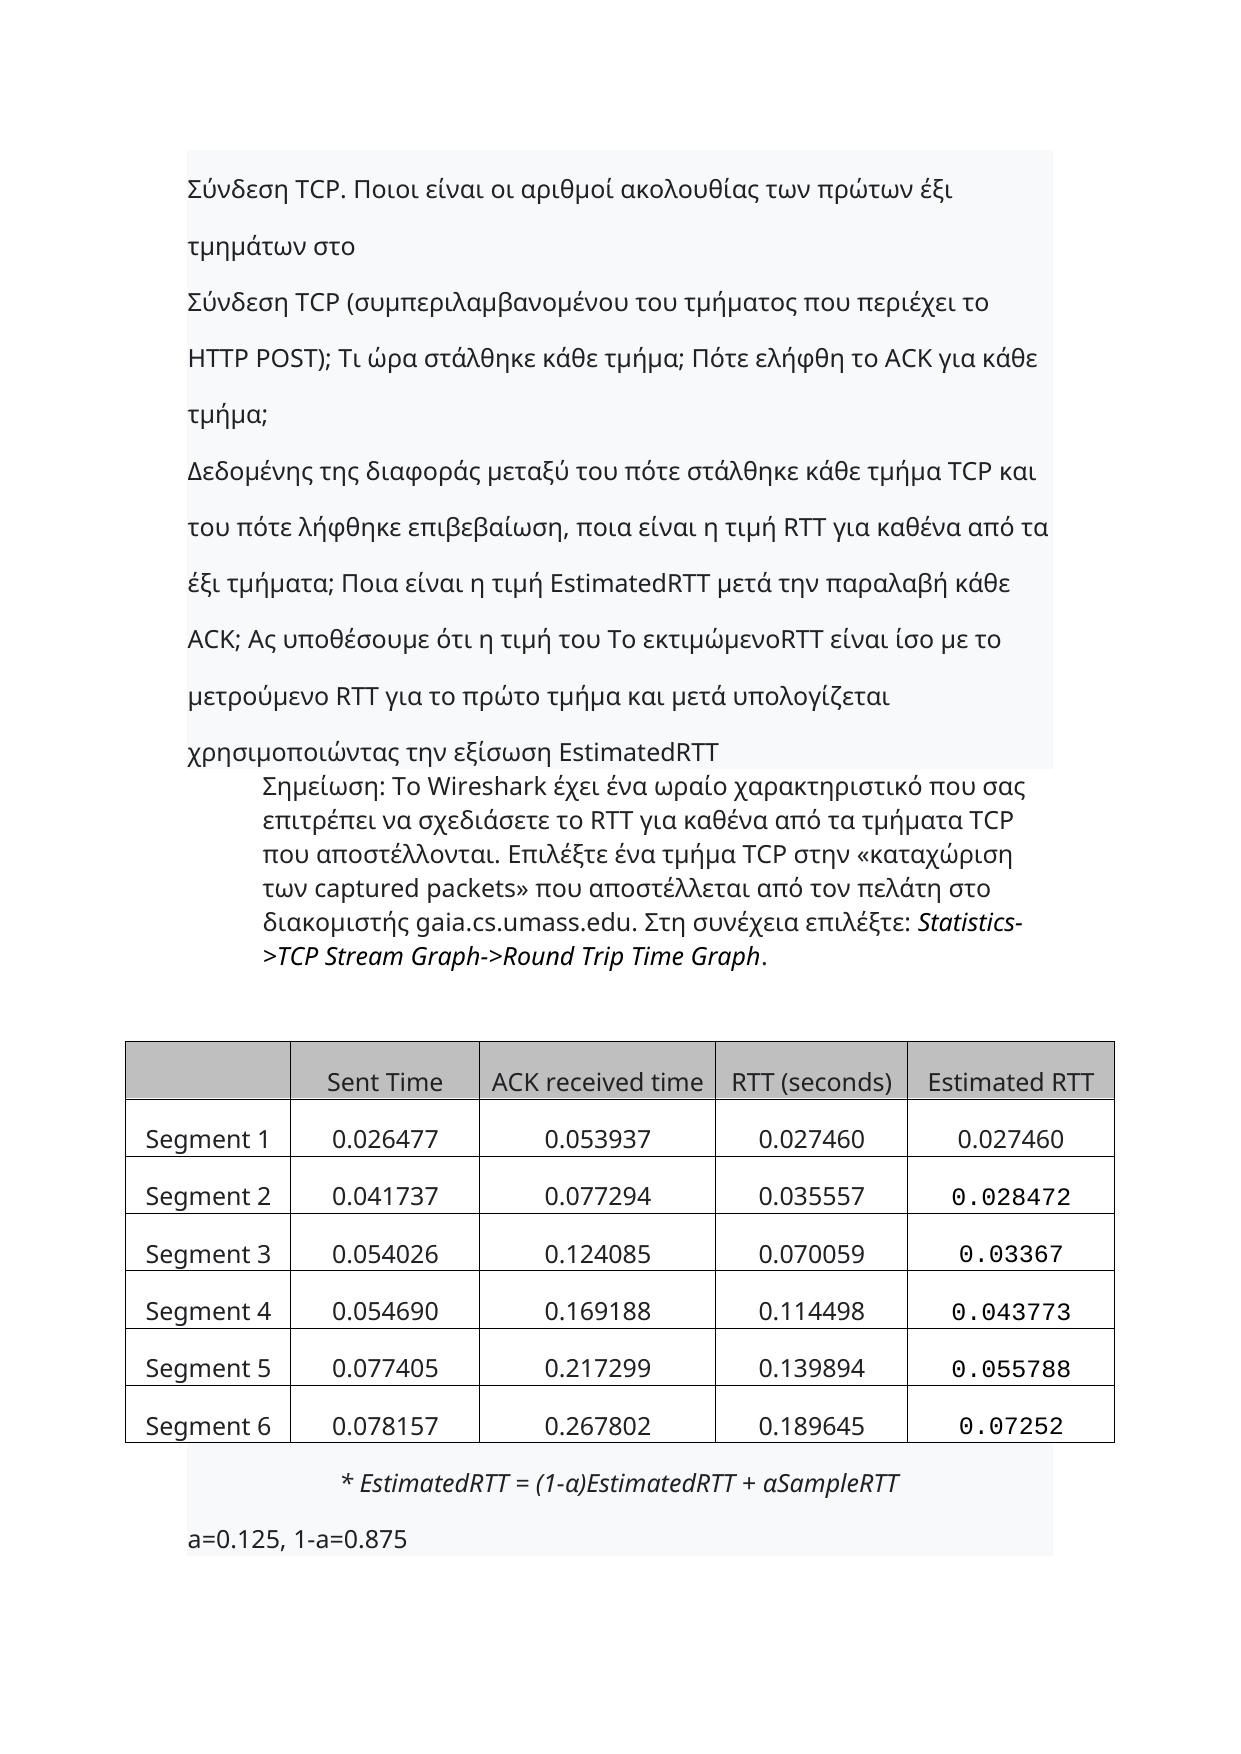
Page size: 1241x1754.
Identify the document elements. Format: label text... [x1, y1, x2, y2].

table_cell 0.027460 [908, 1100, 1114, 1156]
table_cell 0.114498 [716, 1271, 907, 1328]
table_cell Segment 1 [126, 1100, 290, 1156]
table_cell 0.169188 [480, 1271, 715, 1328]
text Σύνδεση TCP. Ποιοι είναι οι αριθμοί ακολουθίας των πρώτων έξι τμημάτων στο [187, 150, 1053, 262]
table_header ACK received time [480, 1042, 715, 1098]
text Δεδομένης της διαφοράς μεταξύ του πότε στάλθηκε κάθε τμήμα TCP και του πότε λήφθηκε επιβεβαίωση, ποια είναι η τιμή RTT για καθένα από τα έξι τμήματα; Ποια είναι η τιμή EstimatedRTT μετά την παραλαβή κάθε ACK; Ας υποθέσουμε ότι η τιμή του Το εκτιμώμενοRTT είναι ίσο με το μετρούμενο RTT για το πρώτο τμήμα και μετά υπολογίζεται χρησιμοποιώντας την εξίσωση EstimatedRTT [187, 431, 1053, 769]
table_cell 0.077405 [291, 1329, 479, 1385]
table_cell 0.078157 [291, 1386, 479, 1442]
table_cell 0.217299 [480, 1329, 715, 1385]
text Σημείωση: Το Wireshark έχει ένα ωραίο χαρακτηριστικό που σας επιτρέπει να σχεδιάσετε το RTT για καθένα από τα τμήματα TCP που αποστέλλονται. Επιλέξτε ένα τμήμα TCP στην «καταχώριση των captured packets» που αποστέλλεται από τον πελάτη στο διακομιστής gaia.cs.umass.edu. Στη συνέχεια επιλέξτε: Statistics->TCP Stream Graph->Round Trip Time Graph. [262, 769, 1053, 973]
table_cell Segment 5 [126, 1329, 290, 1385]
table_cell 0.053937 [480, 1100, 715, 1156]
table_cell 0.070059 [716, 1214, 907, 1270]
table_cell 0.041737 [291, 1157, 479, 1213]
text a=0.125, 1-a=0.875 [187, 1499, 1053, 1556]
table_cell Segment 2 [126, 1157, 290, 1213]
text * EstimatedRTT = (1-α)EstimatedRTT + αSampleRTT [187, 1443, 1053, 1499]
table_cell 0.139894 [716, 1329, 907, 1385]
table_cell 0.028472 [908, 1157, 1114, 1213]
table_cell Segment 4 [126, 1271, 290, 1328]
table_header Estimated RTT [908, 1042, 1114, 1098]
table_cell 0.054690 [291, 1271, 479, 1328]
table_cell Segment 3 [126, 1214, 290, 1270]
table_cell 0.055788 [908, 1329, 1114, 1385]
table_cell 0.124085 [480, 1214, 715, 1270]
table_header RTT (seconds) [716, 1042, 907, 1098]
table_cell 0.077294 [480, 1157, 715, 1213]
table_cell 0.189645 [716, 1386, 907, 1442]
text Σύνδεση TCP (συμπεριλαμβανομένου του τμήματος που περιέχει το HTTP POST); Τι ώρα στάλθηκε κάθε τμήμα; Πότε ελήφθη το ACK για κάθε τμήμα; [187, 262, 1053, 431]
table_cell 0.03367 [908, 1214, 1114, 1270]
table_header Sent Time [291, 1042, 479, 1098]
table_cell 0.054026 [291, 1214, 479, 1270]
table_cell Segment 6 [126, 1386, 290, 1442]
table_cell 0.027460 [716, 1100, 907, 1156]
table_cell 0.267802 [480, 1386, 715, 1442]
table_cell 0.043773 [908, 1271, 1114, 1328]
table_cell 0.026477 [291, 1100, 479, 1156]
table_cell 0.07252 [908, 1386, 1114, 1442]
table_cell 0.035557 [716, 1157, 907, 1213]
table_header [126, 1042, 290, 1098]
